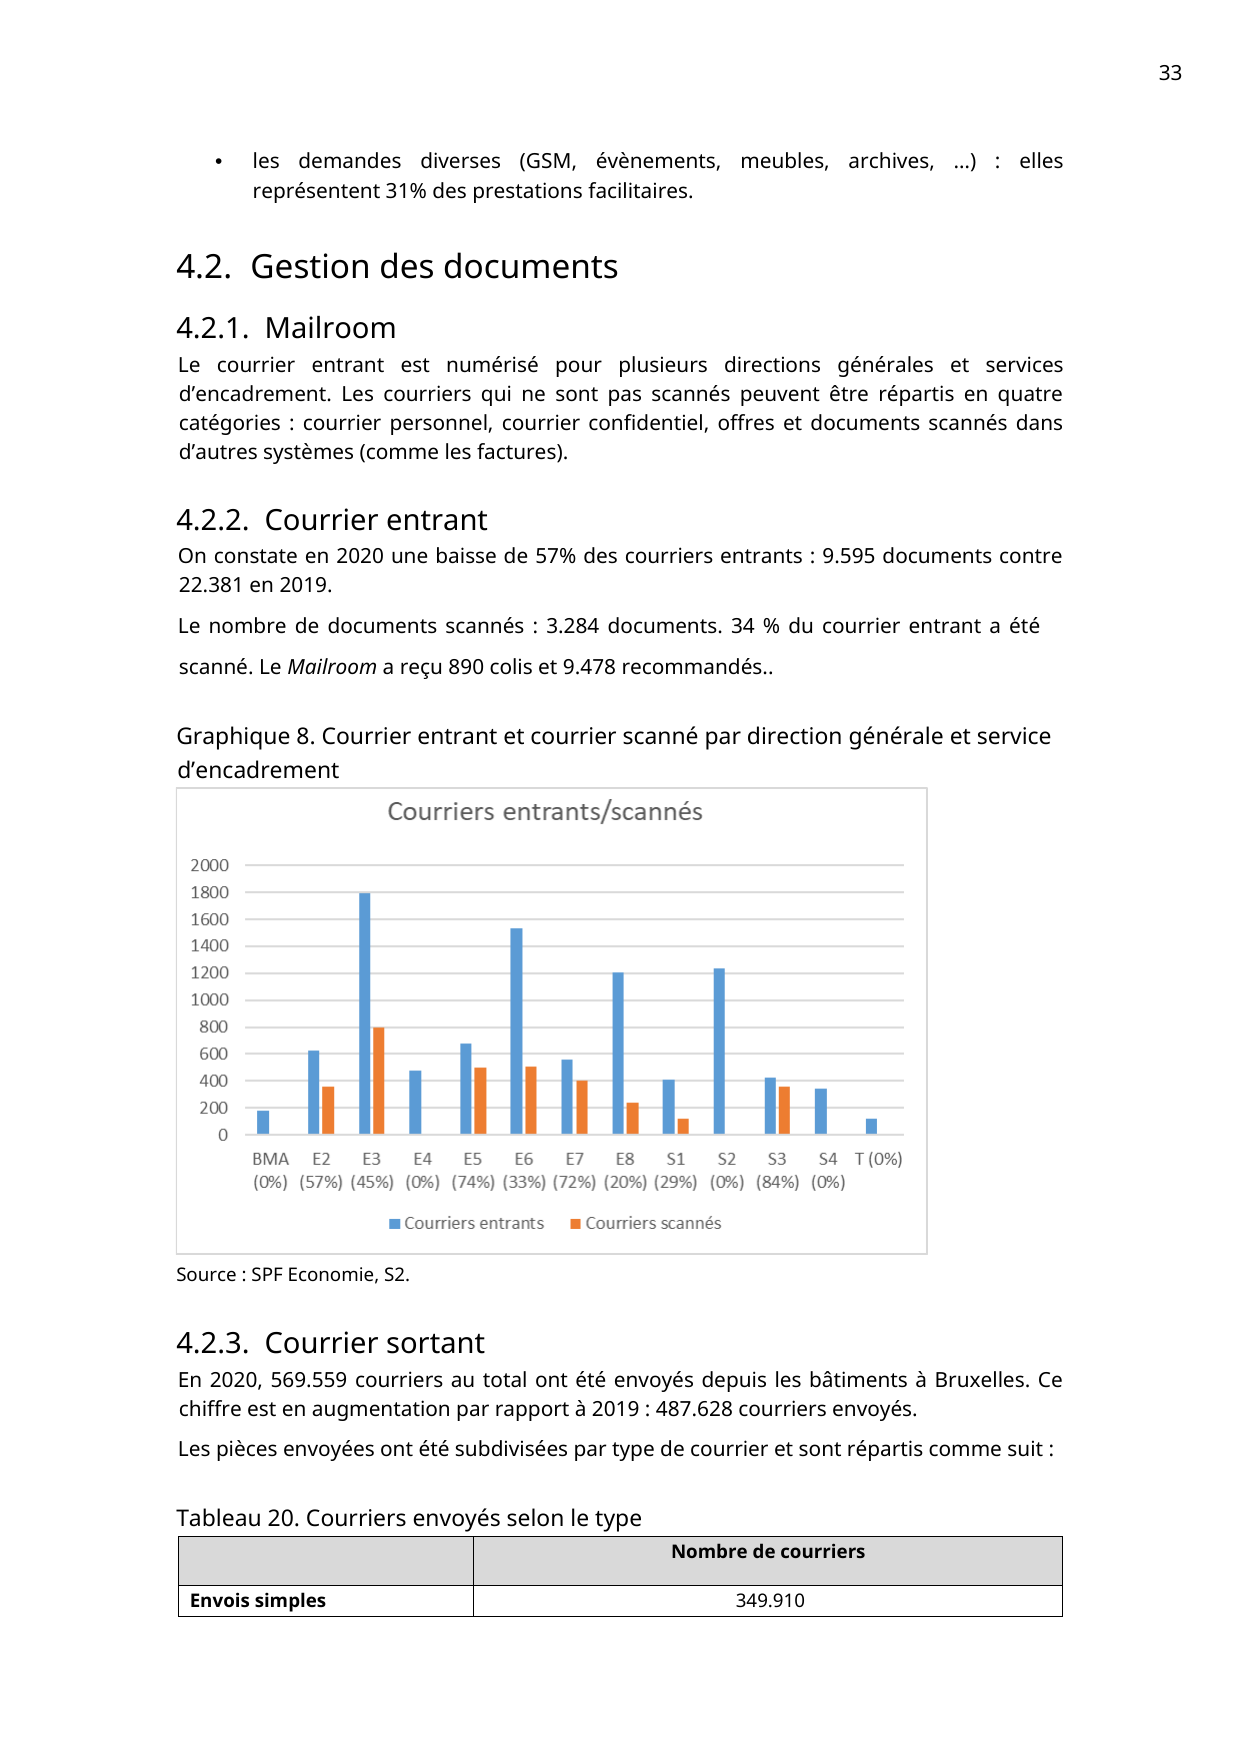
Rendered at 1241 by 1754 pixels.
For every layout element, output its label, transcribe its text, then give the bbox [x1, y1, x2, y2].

subtitle Courrier entrant [176, 499, 1066, 539]
table_header Nombre de courriers [474, 1537, 1062, 1585]
text Le courrier entrant est numérisé pour plusieurs directions générales et services d’encadrement. Les courriers qui ne sont pas scannés peuvent être répartis en quatre catégories : courrier personnel, courrier confidentiel, offres et documents scannés dans d’autres systèmes (comme les factures). [178, 350, 1064, 466]
subtitle Gestion des documents [176, 242, 1066, 288]
subtitle Courrier sortant [176, 1322, 1066, 1362]
text On constate en 2020 une baisse de 57% des courriers entrants : 9.595 documents contre 22.381 en 2019. [178, 541, 1064, 599]
text Graphique 8. Courrier entrant et courrier scanné par direction générale et service d’encadrement [176, 720, 1066, 785]
subtitle Mailroom [176, 307, 1066, 347]
text En 2020, 569.559 courriers au total ont été envoyés depuis les bâtiments à Bruxelles. Ce chiffre est en augmentation par rapport à 2019 : 487.628 courriers envoyés. [178, 1365, 1064, 1422]
list les demandes diverses (GSM, évènements, meubles, archives, …) : elles représentent 31% des prestations facilitaires. [215, 147, 1064, 204]
text Source : SPF Economie, S2. [176, 1262, 1066, 1287]
text Les pièces envoyées ont été subdivisées par type de courrier et sont répartis comme suit : [178, 1434, 1064, 1463]
table_cell 349.910 [474, 1586, 1062, 1616]
text Tableau 20. Courriers envoyés selon le type [176, 1502, 1066, 1533]
picture [175, 787, 928, 1255]
table_header [179, 1537, 473, 1585]
table_cell Envois simples [179, 1586, 473, 1616]
text Le nombre de documents scannés : 3.284 documents. 34 % du courrier entrant a été scanné. Le Mailroom a reçu 890 colis et 9.478 recommandés.. [178, 611, 1041, 680]
